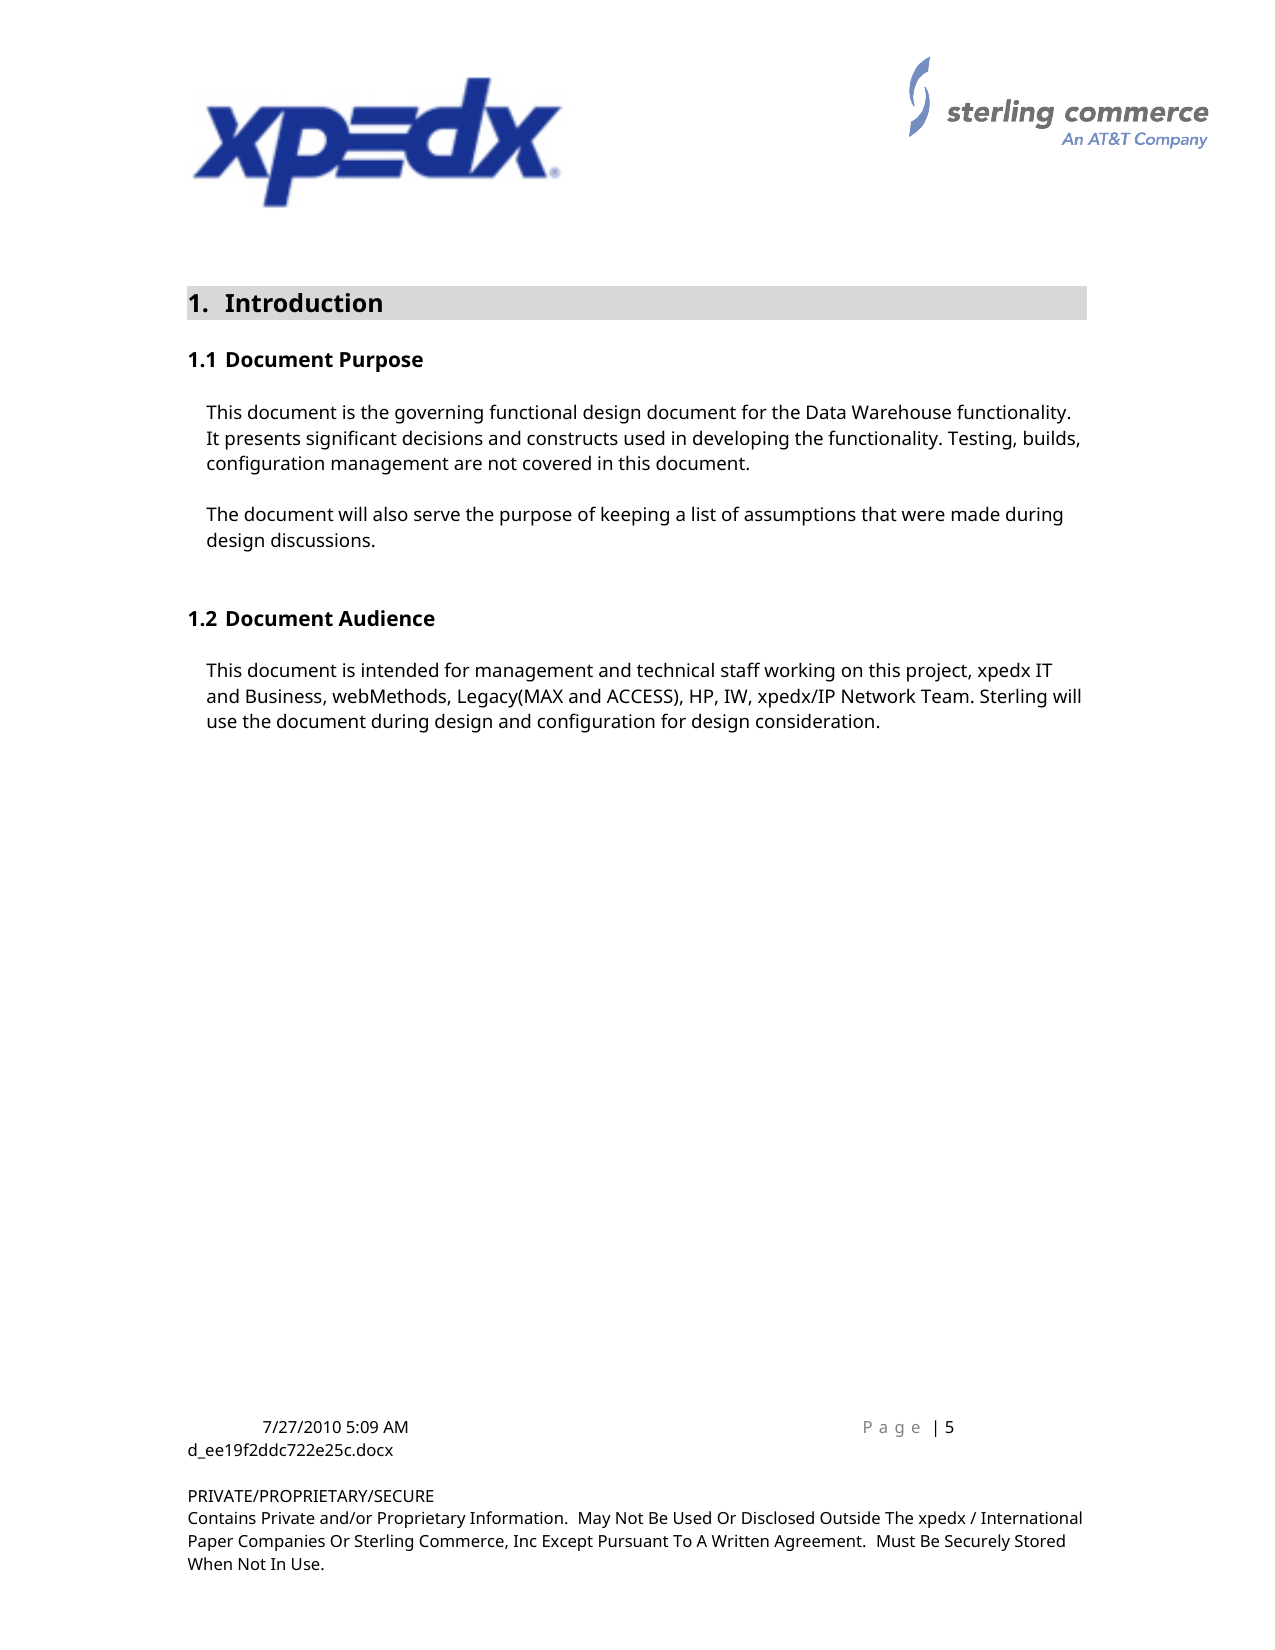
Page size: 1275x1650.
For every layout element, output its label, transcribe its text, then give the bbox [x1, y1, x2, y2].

picture [187, 75, 600, 210]
text This document is the governing functional design document for the Data Warehouse functionality. It presents significant decisions and constructs used in developing the functionality. Testing, builds, configuration management are not covered in this document. [206, 399, 1087, 476]
subtitle Document Purpose [187, 346, 1087, 374]
text The document will also serve the purpose of keeping a list of assumptions that were made during design discussions. [206, 502, 1087, 553]
subtitle Document Audience [187, 604, 1087, 632]
picture [908, 56, 1209, 149]
text This document is intended for management and technical staff working on this project, xpedx IT and Business, webMethods, Legacy(MAX and ACCESS), HP, IW, xpedx/IP Network Team. will use the document during design and configuration for design consideration. [206, 658, 1087, 734]
subtitle Introduction [187, 286, 1087, 320]
